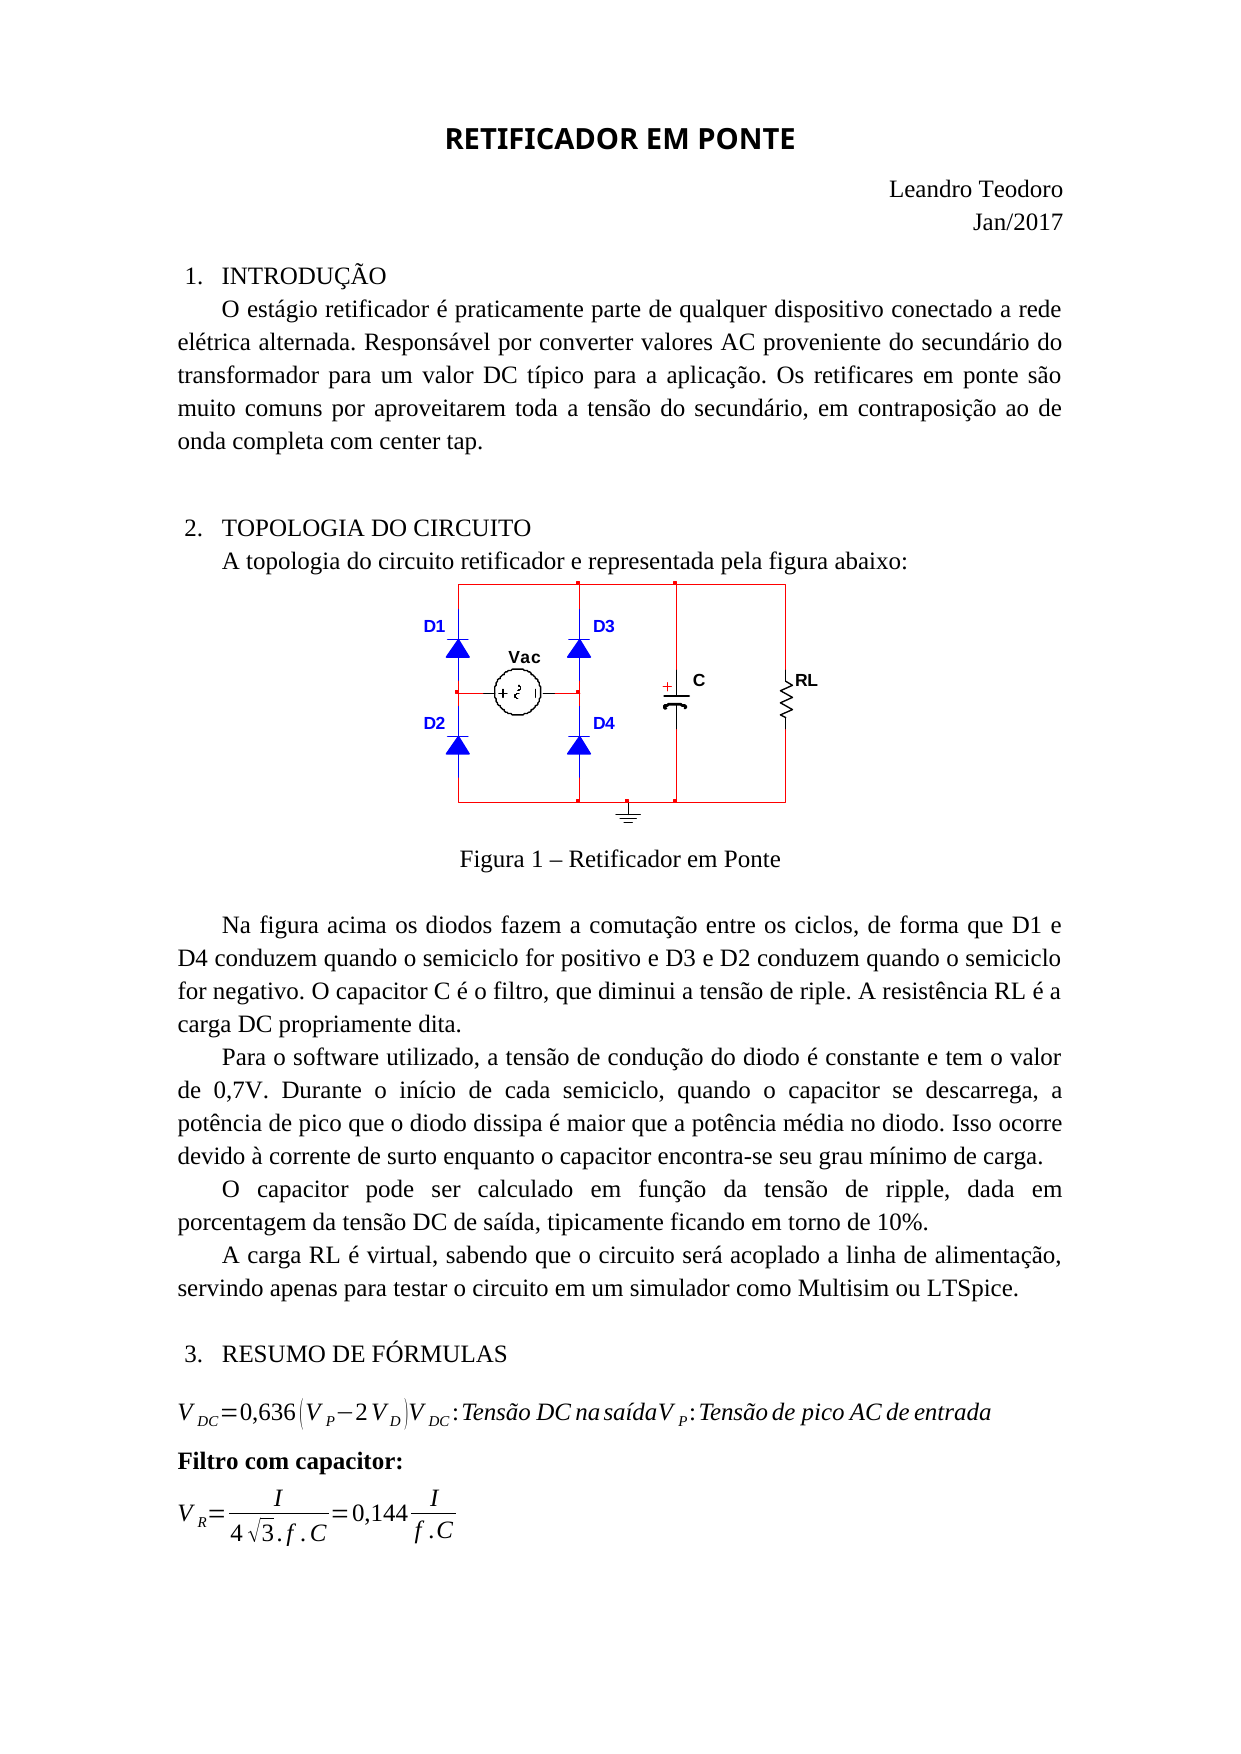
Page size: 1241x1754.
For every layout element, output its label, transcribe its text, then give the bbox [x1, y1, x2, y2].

list TOPOLOGIA DO CIRCUITO [184, 513, 1063, 542]
list Na figura acima os diodos fazem a comutação entre os ciclos, de forma que D1 e D4 conduzem quando o semiciclo for positivo e D3 e D2 conduzem quando o semiciclo for negativo. O capacitor C é o filtro, que diminui a tensão de riple. A resistência RL é a carga DC propriamente dita. [177, 910, 1063, 1038]
text Jan/2017 [177, 207, 1063, 236]
text Leandro Teodoro [177, 174, 1063, 203]
list INTRODUÇÃO [184, 261, 1063, 290]
text RETIFICADOR EM PONTE [177, 118, 1063, 158]
list A topologia do circuito retificador e representada pela figura abaixo: [177, 546, 1063, 575]
list RESUMO DE FÓRMULAS [184, 1339, 1063, 1368]
list Figura 1 – Retificador em Ponte [177, 844, 1063, 873]
text O estágio retificador é praticamente parte de qualquer dispositivo conectado a rede elétrica alternada. Responsável por converter valores AC proveniente do secundário do transformador para um valor DC típico para a aplicação. Os retificares em ponte são muito comuns por aproveitarem toda a tensão do secundário, em contraposição ao de onda completa com center tap. [177, 294, 1063, 455]
list Para o software utilizado, a tensão de condução do diodo é constante e tem o valor de 0,7V. Durante o início de cada semiciclo, quando o capacitor se descarrega, a potência de pico que o diodo dissipa é maior que a potência média no diodo. Isso ocorre devido à corrente de surto enquanto o capacitor encontra-se seu grau mínimo de carga. [177, 1042, 1063, 1170]
list O capacitor pode ser calculado em função da tensão de ripple, dada em porcentagem da tensão DC de saída, tipicamente ficando em torno de 10%. [177, 1174, 1063, 1236]
list A carga RL é virtual, sabendo que o circuito será acoplado a linha de alimentação, servindo apenas para testar o circuito em um simulador como Multisim ou LTSpice. [177, 1240, 1063, 1302]
text Filtro com capacitor: [177, 1446, 1063, 1474]
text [177, 1485, 1063, 1575]
